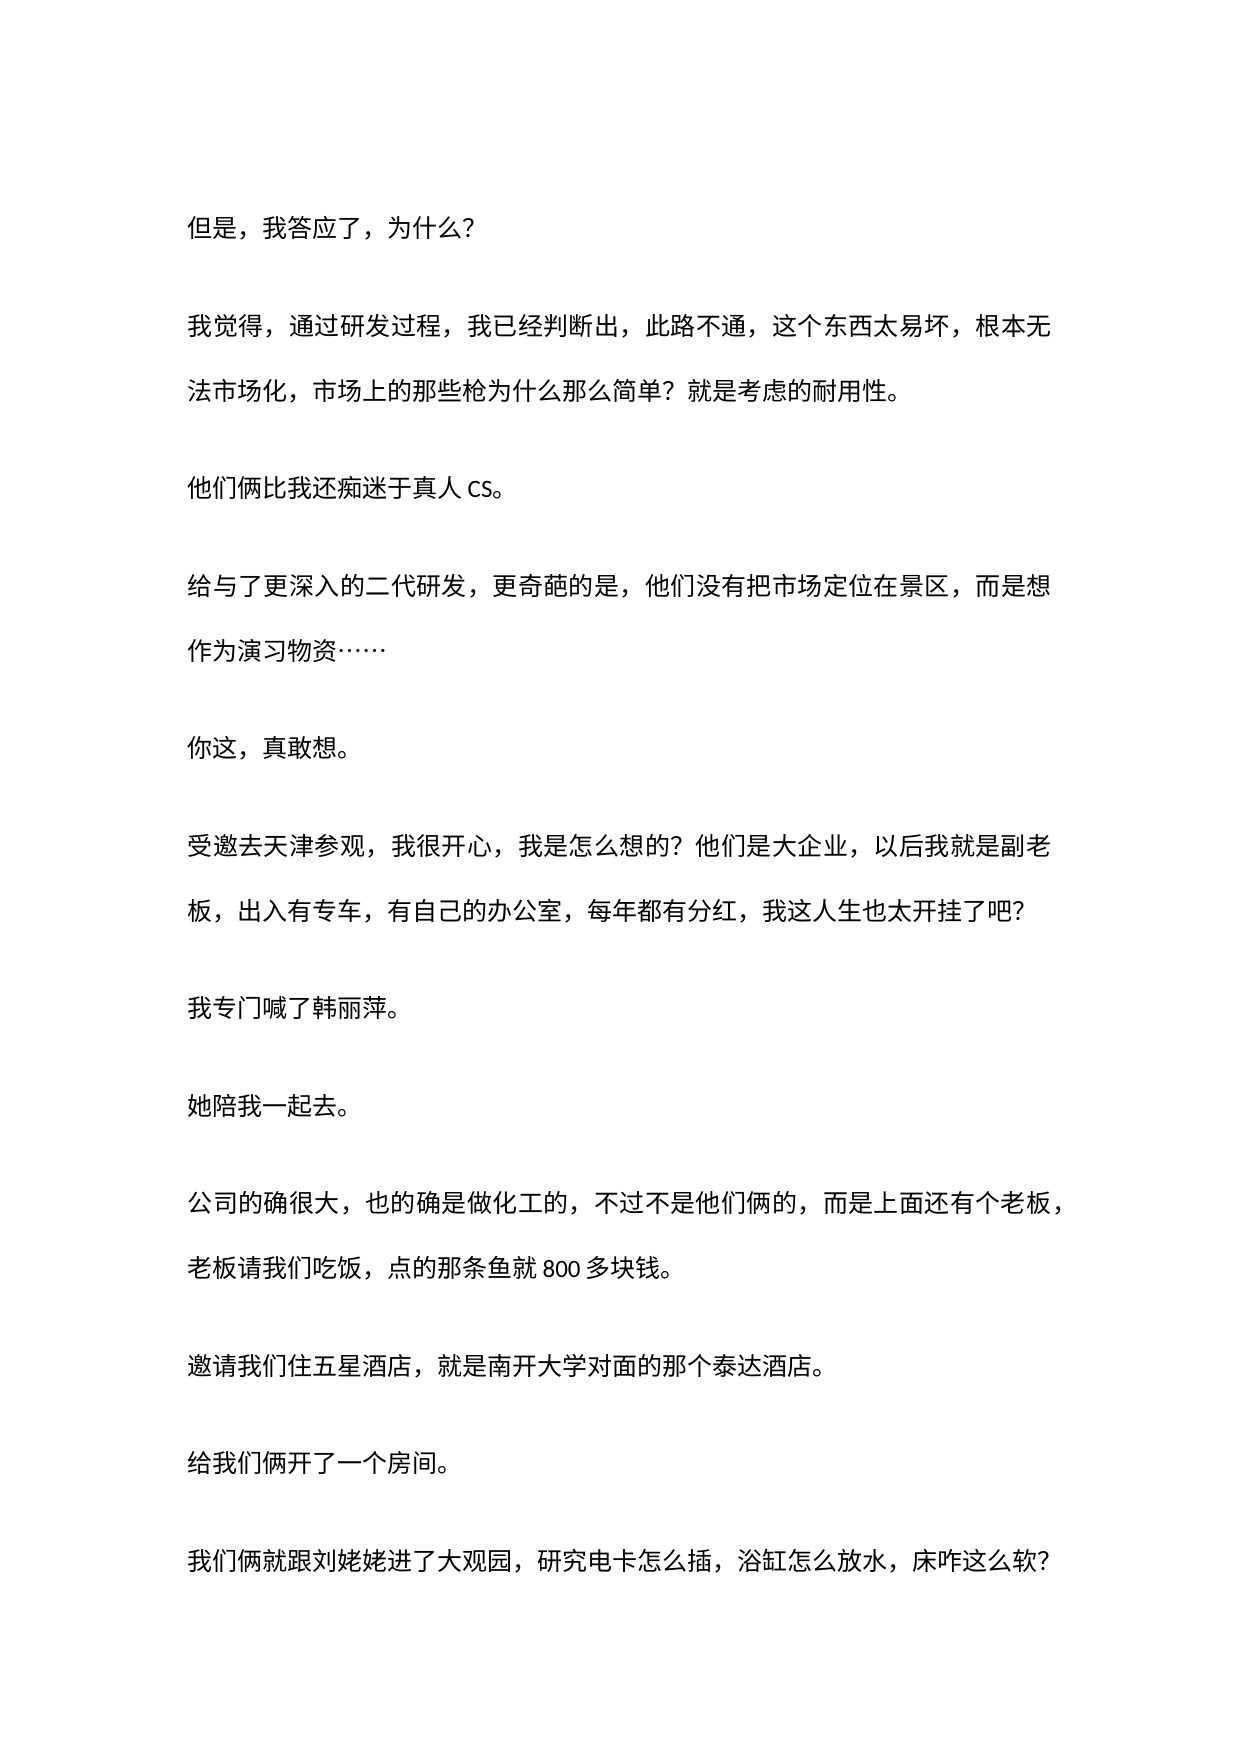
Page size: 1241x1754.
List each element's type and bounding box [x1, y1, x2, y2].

text [187, 162, 1053, 1592]
